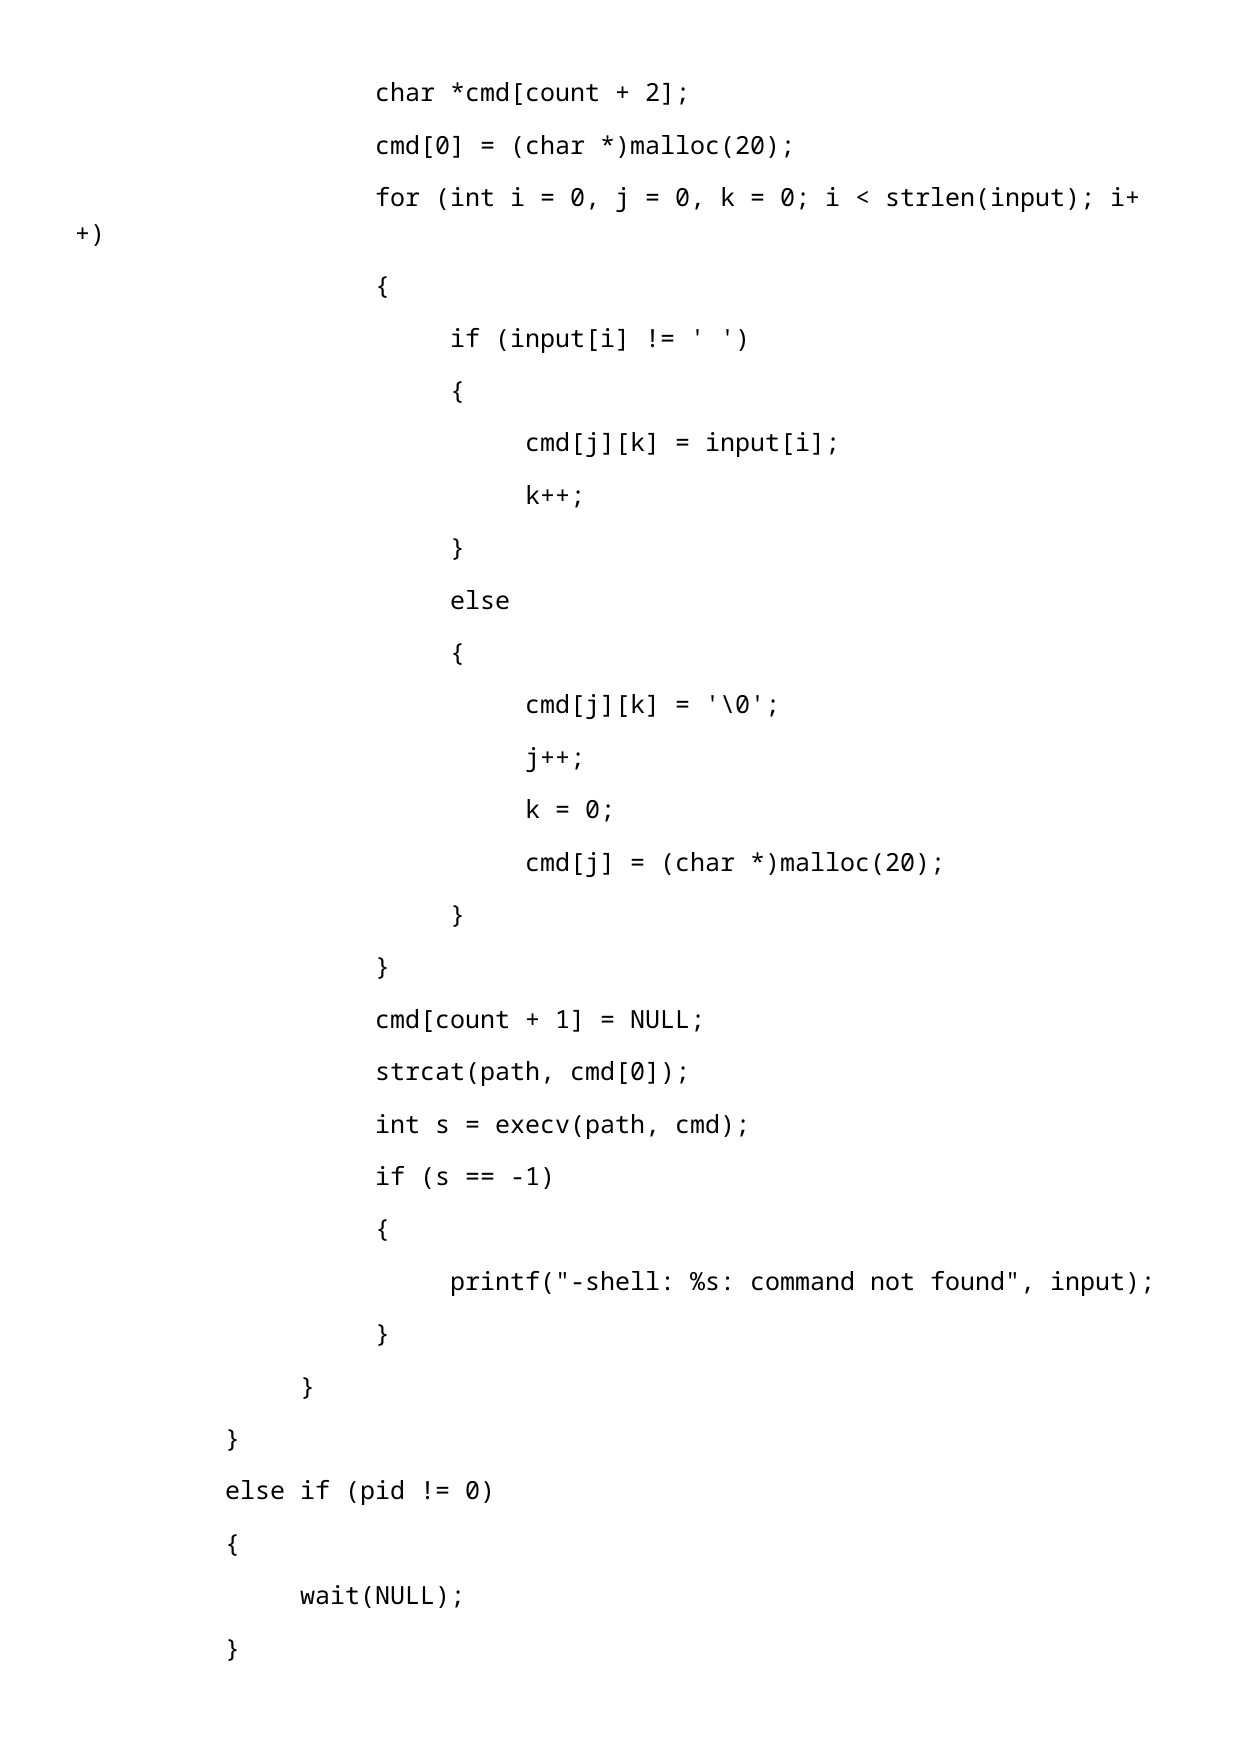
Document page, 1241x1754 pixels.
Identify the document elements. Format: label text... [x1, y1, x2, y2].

text if (s == -1) [75, 1159, 1165, 1193]
text } [75, 949, 1165, 983]
text { [75, 1525, 1165, 1559]
text cmd[j][k] = input[i]; [75, 425, 1165, 459]
text } [75, 897, 1165, 931]
text } [75, 1421, 1165, 1455]
text { [75, 1211, 1165, 1245]
text k = 0; [75, 792, 1165, 826]
text cmd[j] = (char *)malloc(20); [75, 844, 1165, 878]
text { [75, 373, 1165, 407]
text } [75, 530, 1165, 564]
text k++; [75, 477, 1165, 512]
text else if (pid != 0) [75, 1473, 1165, 1507]
text j++; [75, 739, 1165, 773]
text { [75, 635, 1165, 669]
text strcat(path, cmd[0]); [75, 1054, 1165, 1088]
text cmd[j][k] = '\0'; [75, 687, 1165, 721]
text { [75, 268, 1165, 302]
text for (int i = 0, j = 0, k = 0; i < strlen(input); i++) [75, 180, 1165, 249]
text } [75, 1316, 1165, 1350]
text else [75, 582, 1165, 616]
text } [75, 1368, 1165, 1402]
text } [75, 1630, 1165, 1664]
text int s = execv(path, cmd); [75, 1106, 1165, 1140]
text wait(NULL); [75, 1578, 1165, 1612]
text char *cmd[count + 2]; [75, 75, 1165, 109]
text printf("-shell: %s: command not found", input); [75, 1263, 1165, 1297]
text if (input[i] != ' ') [75, 320, 1165, 354]
text cmd[count + 1] = NULL; [75, 1001, 1165, 1036]
text cmd[0] = (char *)malloc(20); [75, 127, 1165, 161]
